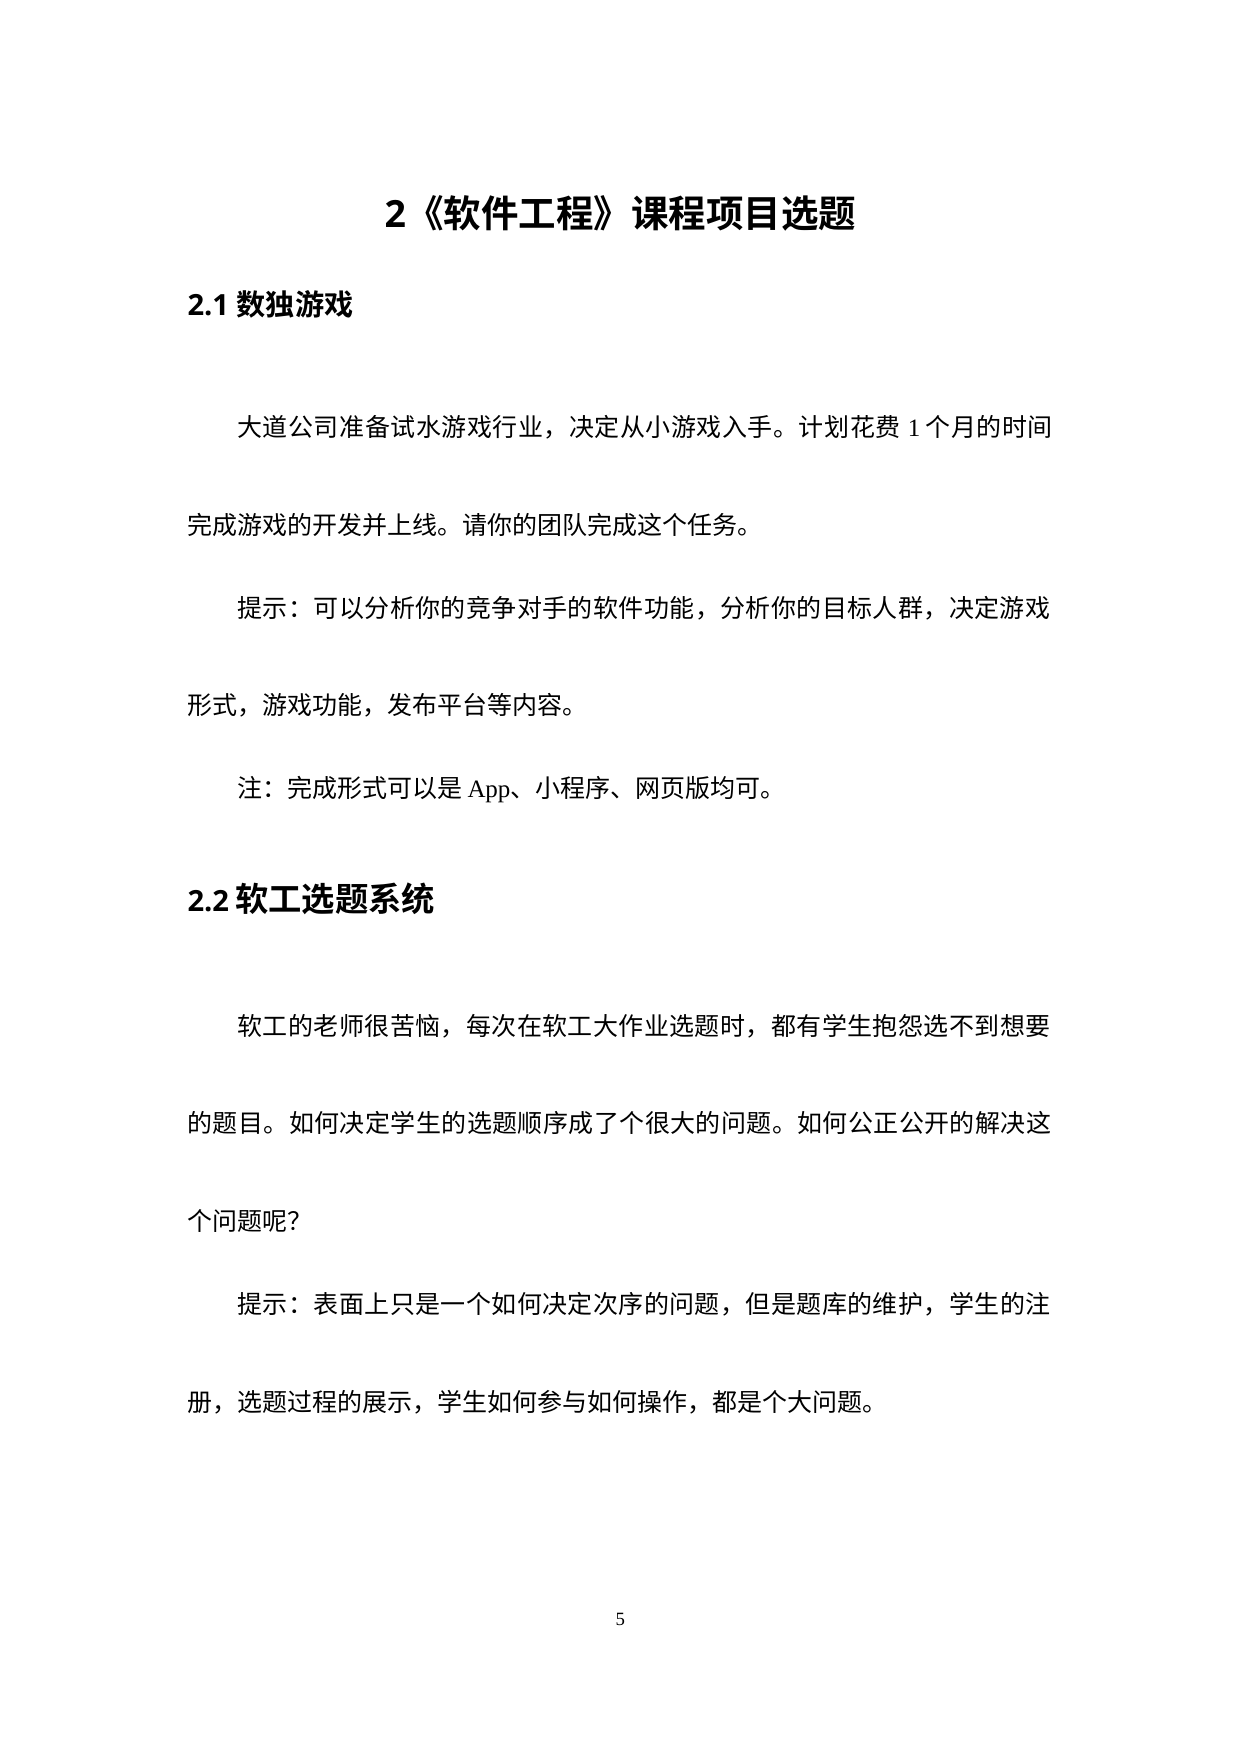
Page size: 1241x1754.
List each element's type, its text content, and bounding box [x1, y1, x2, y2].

subtitle 2.1 数独游戏 [187, 270, 1053, 335]
text 提示：可以分析你的竞争对手的软件功能，分析你的目标人群，决定游戏形式，游戏功能，发布平台等内容。 [187, 574, 1053, 736]
text 软工的老师很苦恼，每次在软工大作业选题时，都有学生抱怨选不到想要的题目。如何决定学生的选题顺序成了个很大的问题。如何公正公开的解决这个问题呢？ [187, 992, 1053, 1252]
subtitle 2.2软工选题系统 [187, 865, 1053, 930]
text 提示：表面上只是一个如何决定次序的问题，但是题库的维护，学生的注册，选题过程的展示，学生如何参与如何操作，都是个大问题。 [187, 1270, 1053, 1433]
text 注：完成形式可以是App、小程序、网页版均可。 [187, 754, 1053, 819]
subtitle 2《软件工程》课程项目选题 [187, 178, 1053, 243]
text 大道公司准备试水游戏行业，决定从小游戏入手。计划花费1个月的时间完成游戏的开发并上线。请你的团队完成这个任务。 [187, 393, 1053, 556]
